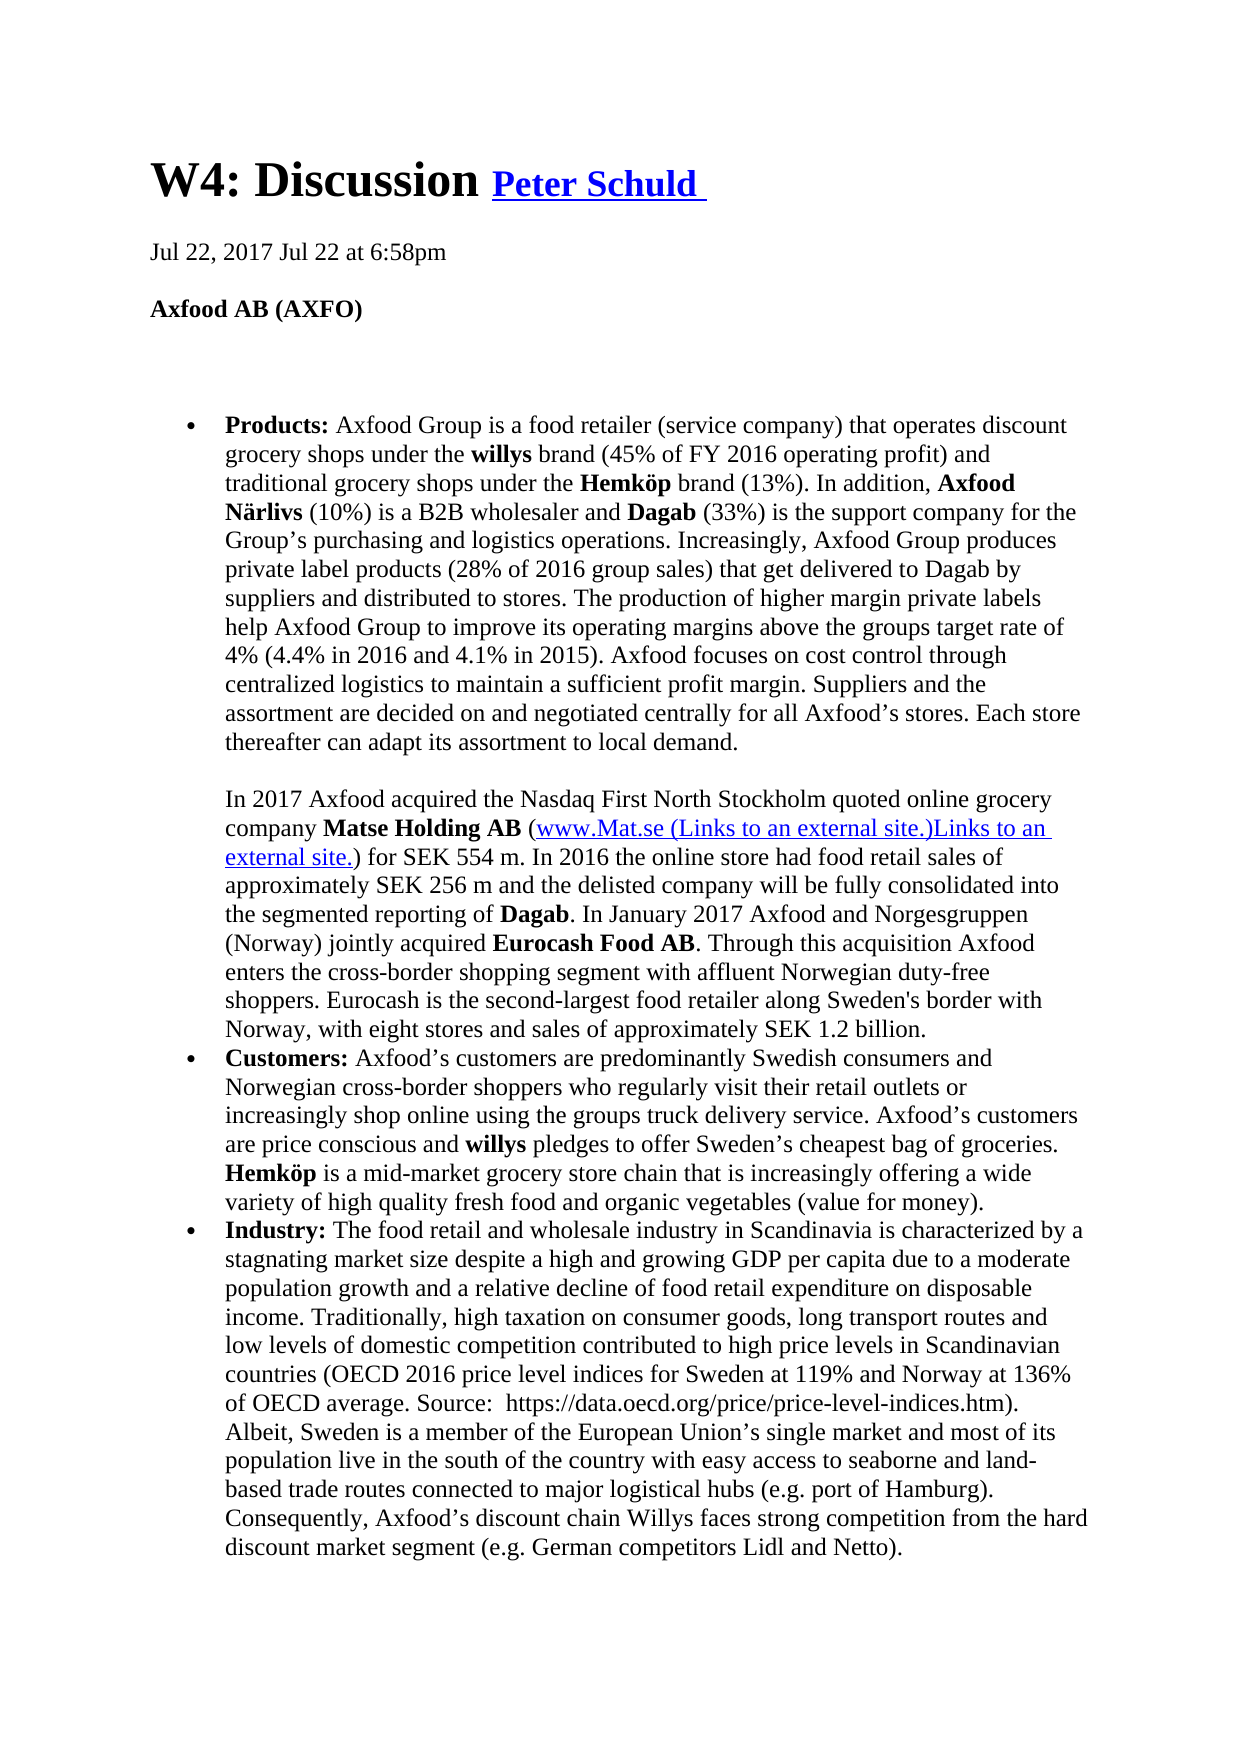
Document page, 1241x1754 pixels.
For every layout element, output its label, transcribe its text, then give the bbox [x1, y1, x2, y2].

text Jul 22, 2017 Jul 22 at 6:58pm [150, 237, 1090, 265]
list Customers: Axfood’s customers are predominantly Swedish consumers and Norwegian cross-border shoppers who regularly visit their retail outlets or increasingly shop online using the groups truck delivery service. Axfood’s customers are price conscious and willys pledges to offer Sweden’s cheapest bag of groceries. Hemköp is a mid-market grocery store chain that is increasingly offering a wide variety of high quality fresh food and organic vegetables (value for money). [187, 1043, 1090, 1215]
list Industry: The food retail and wholesale industry in Scandinavia is characterized by a stagnating market size despite a high and growing GDP per capita due to a moderate population growth and a relative decline of food retail expenditure on disposable income. Traditionally, high taxation on consumer goods, long transport routes and low levels of domestic competition contributed to high price levels in Scandinavian countries (OECD 2016 price level indices for Sweden at 119% and Norway at 136% of OECD average. Source: https://data.oecd.org/price/price-level-indices.htm). Albeit, Sweden is a member of the European Union’s single market and most of its population live in the south of the country with easy access to seaborne and land-based trade routes connected to major logistical hubs (e.g. port of Hamburg). Consequently, Axfood’s discount chain Willys faces strong competition from the hard discount market segment (e.g. German competitors Lidl and Netto). [187, 1215, 1090, 1560]
list Products: Axfood Group is a food retailer (service company) that operates discount grocery shops under the willys brand (45% of FY 2016 operating profit) and traditional grocery shops under the Hemköp brand (13%). In addition, Axfood Närlivs (10%) is a B2B wholesaler and Dagab (33%) is the support company for the Group’s purchasing and logistics operations. Increasingly, Axfood Group produces private label products (28% of 2016 group sales) that get delivered to Dagab by suppliers and distributed to stores. The production of higher margin private labels help Axfood Group to improve its operating margins above the groups target rate of 4% (4.4% in 2016 and 4.1% in 2015). Axfood focuses on cost control through centralized logistics to maintain a sufficient profit margin. Suppliers and the assortment are decided on and negotiated centrally for all Axfood’s stores. Each store thereafter can adapt its assortment to local demand. In 2017 Axfood acquired the Nasdaq First North Stockholm quoted online grocery company Matse Holding AB (www.Mat.se (Links to an external site.)Links to an external site.) for SEK 554 m. In 2016 the online store had food retail sales of approximately SEK 256 m and the delisted company will be fully consolidated into the segmented reporting of Dagab. In January 2017 Axfood and Norgesgruppen (Norway) jointly acquired Eurocash Food AB. Through this acquisition Axfood enters the cross-border shopping segment with affluent Norwegian duty-free shoppers. Eurocash is the second-largest food retailer along Sweden's border with Norway, with eight stores and sales of approximately SEK 1.2 billion. [187, 410, 1090, 1043]
text W4: Discussion Peter Schuld [150, 150, 1090, 207]
text Axfood AB (AXFO) [150, 294, 1090, 323]
